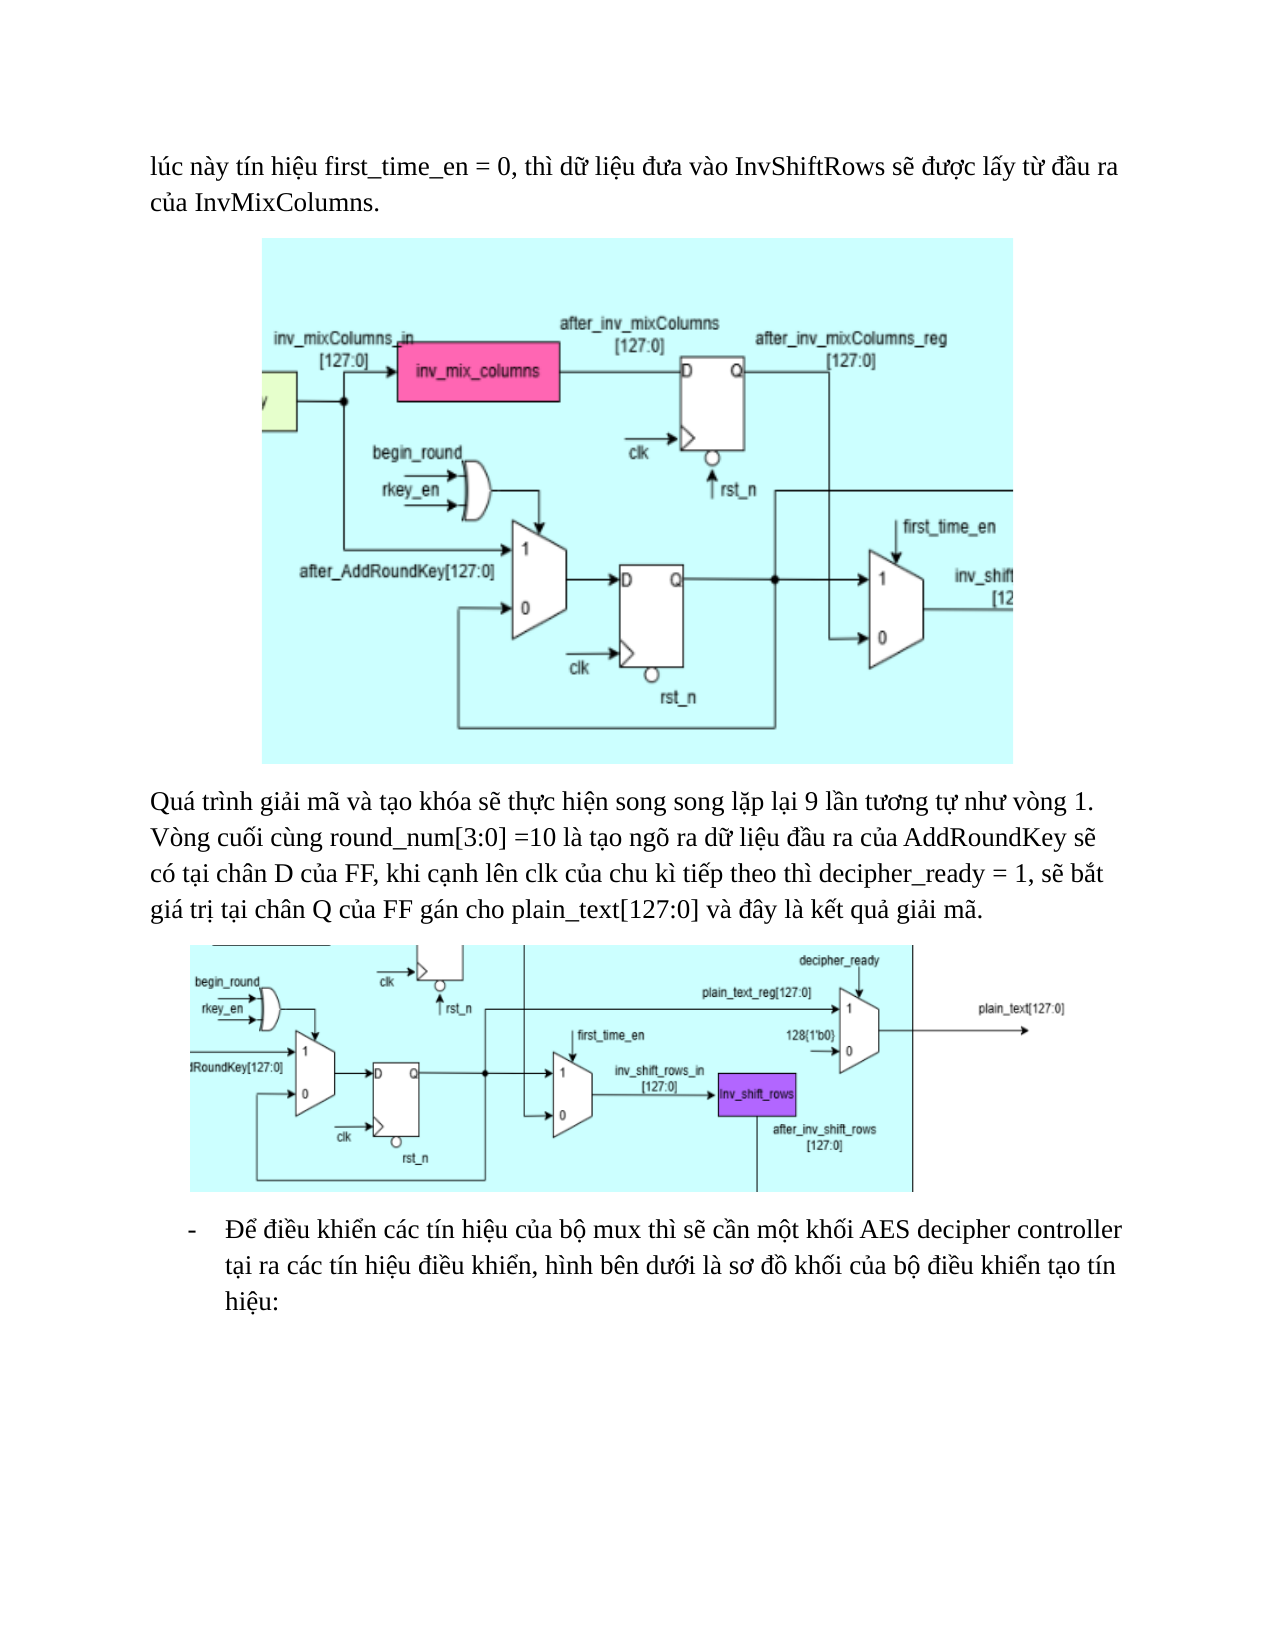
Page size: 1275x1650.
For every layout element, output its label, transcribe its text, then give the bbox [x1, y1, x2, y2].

picture [261, 238, 1014, 764]
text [150, 150, 1125, 217]
picture [190, 945, 1086, 1192]
text Quá trình giải mã và tạo khóa sẽ thực hiện song song lặp lại 9 lần tương tự như vòng 1. Vòng cuối cùng round_num[3:0] =10 là tạo ngõ ra dữ liệu đầu ra của AddRoundKey sẽ có tại chân D của FF, khi cạnh lên clk của chu kì tiếp theo thì decipher_ready = 1, sẽ bắt giá trị tại chân Q của FF gán cho plain_text[127:0] và đây là kết quả giải mã. [150, 786, 1125, 924]
list Để điều khiển các tín hiệu của bộ mux thì sẽ cần một khối AES decipher controller tại ra các tín hiệu điều khiển, hình bên dưới là sơ đồ khối của bộ điều khiển tạo tín hiệu: [187, 1213, 1125, 1316]
